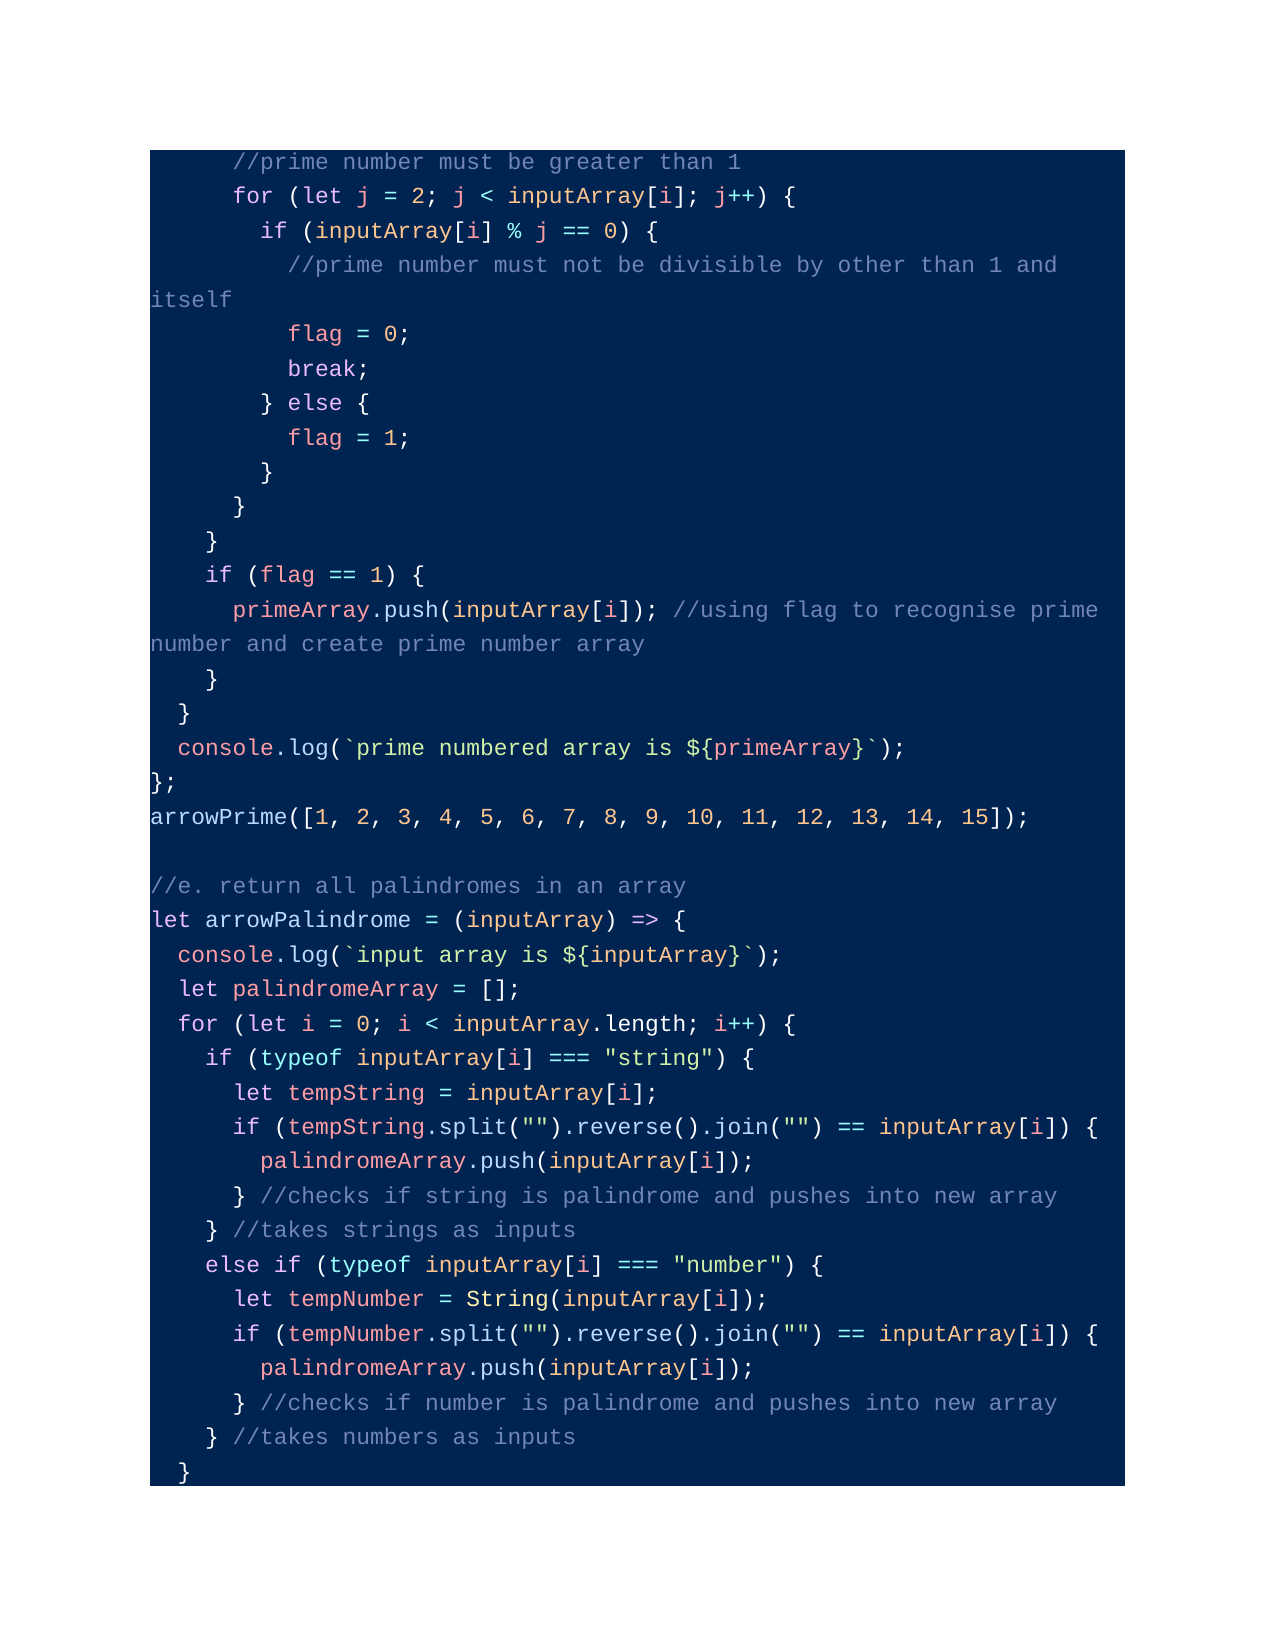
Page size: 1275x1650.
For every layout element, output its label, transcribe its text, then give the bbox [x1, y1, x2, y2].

text palindromeArray.push(inputArray[i]); [150, 1357, 1125, 1383]
text primeArray.push(inputArray[i]); //using flag to recognise prime number and create prime number array [150, 598, 1125, 659]
text let arrowPalindrome = (inputArray) => { [150, 908, 1125, 934]
text flag = 1; [150, 426, 1125, 452]
text } //checks if string is palindrome and pushes into new array [150, 1184, 1125, 1210]
text if (typeof inputArray[i] === "string") { [150, 1046, 1125, 1072]
text let palindromeArray = []; [150, 977, 1125, 1003]
text flag = 0; [150, 322, 1125, 348]
text //e. return all palindromes in an array [150, 874, 1125, 900]
text arrowPrime([1, 2, 3, 4, 5, 6, 7, 8, 9, 10, 11, 12, 13, 14, 15]); [150, 805, 1125, 831]
text if (flag == 1) { [150, 564, 1125, 590]
text else if (typeof inputArray[i] === "number") { [150, 1253, 1125, 1279]
text } [150, 495, 1125, 521]
text let tempNumber = String(inputArray[i]); [150, 1288, 1125, 1314]
text //prime number must not be divisible by other than 1 and itself [150, 253, 1125, 314]
text } [150, 702, 1125, 728]
text } [150, 529, 1125, 555]
text for (let i = 0; i < inputArray.length; i++) { [150, 1012, 1125, 1038]
text palindromeArray.push(inputArray[i]); [150, 1150, 1125, 1176]
text }; [150, 771, 1125, 797]
text if (tempString.split("").reverse().join("") == inputArray[i]) { [150, 1115, 1125, 1141]
text let tempString = inputArray[i]; [150, 1081, 1125, 1107]
text } //checks if number is palindrome and pushes into new array [150, 1391, 1125, 1417]
text } else { [150, 391, 1125, 417]
text break; [150, 357, 1125, 383]
text } //takes strings as inputs [150, 1219, 1125, 1245]
text } [150, 1460, 1125, 1486]
text //prime number must be greater than 1 [150, 150, 1125, 176]
text } //takes numbers as inputs [150, 1426, 1125, 1452]
text console.log(`prime numbered array is ${primeArray}`); [150, 736, 1125, 762]
text if (tempNumber.split("").reverse().join("") == inputArray[i]) { [150, 1322, 1125, 1348]
text } [150, 460, 1125, 486]
text } [150, 667, 1125, 693]
text for (let j = 2; j < inputArray[i]; j++) { [150, 184, 1125, 210]
text console.log(`input array is ${inputArray}`); [150, 943, 1125, 969]
text if (inputArray[i] % j == 0) { [150, 219, 1125, 245]
